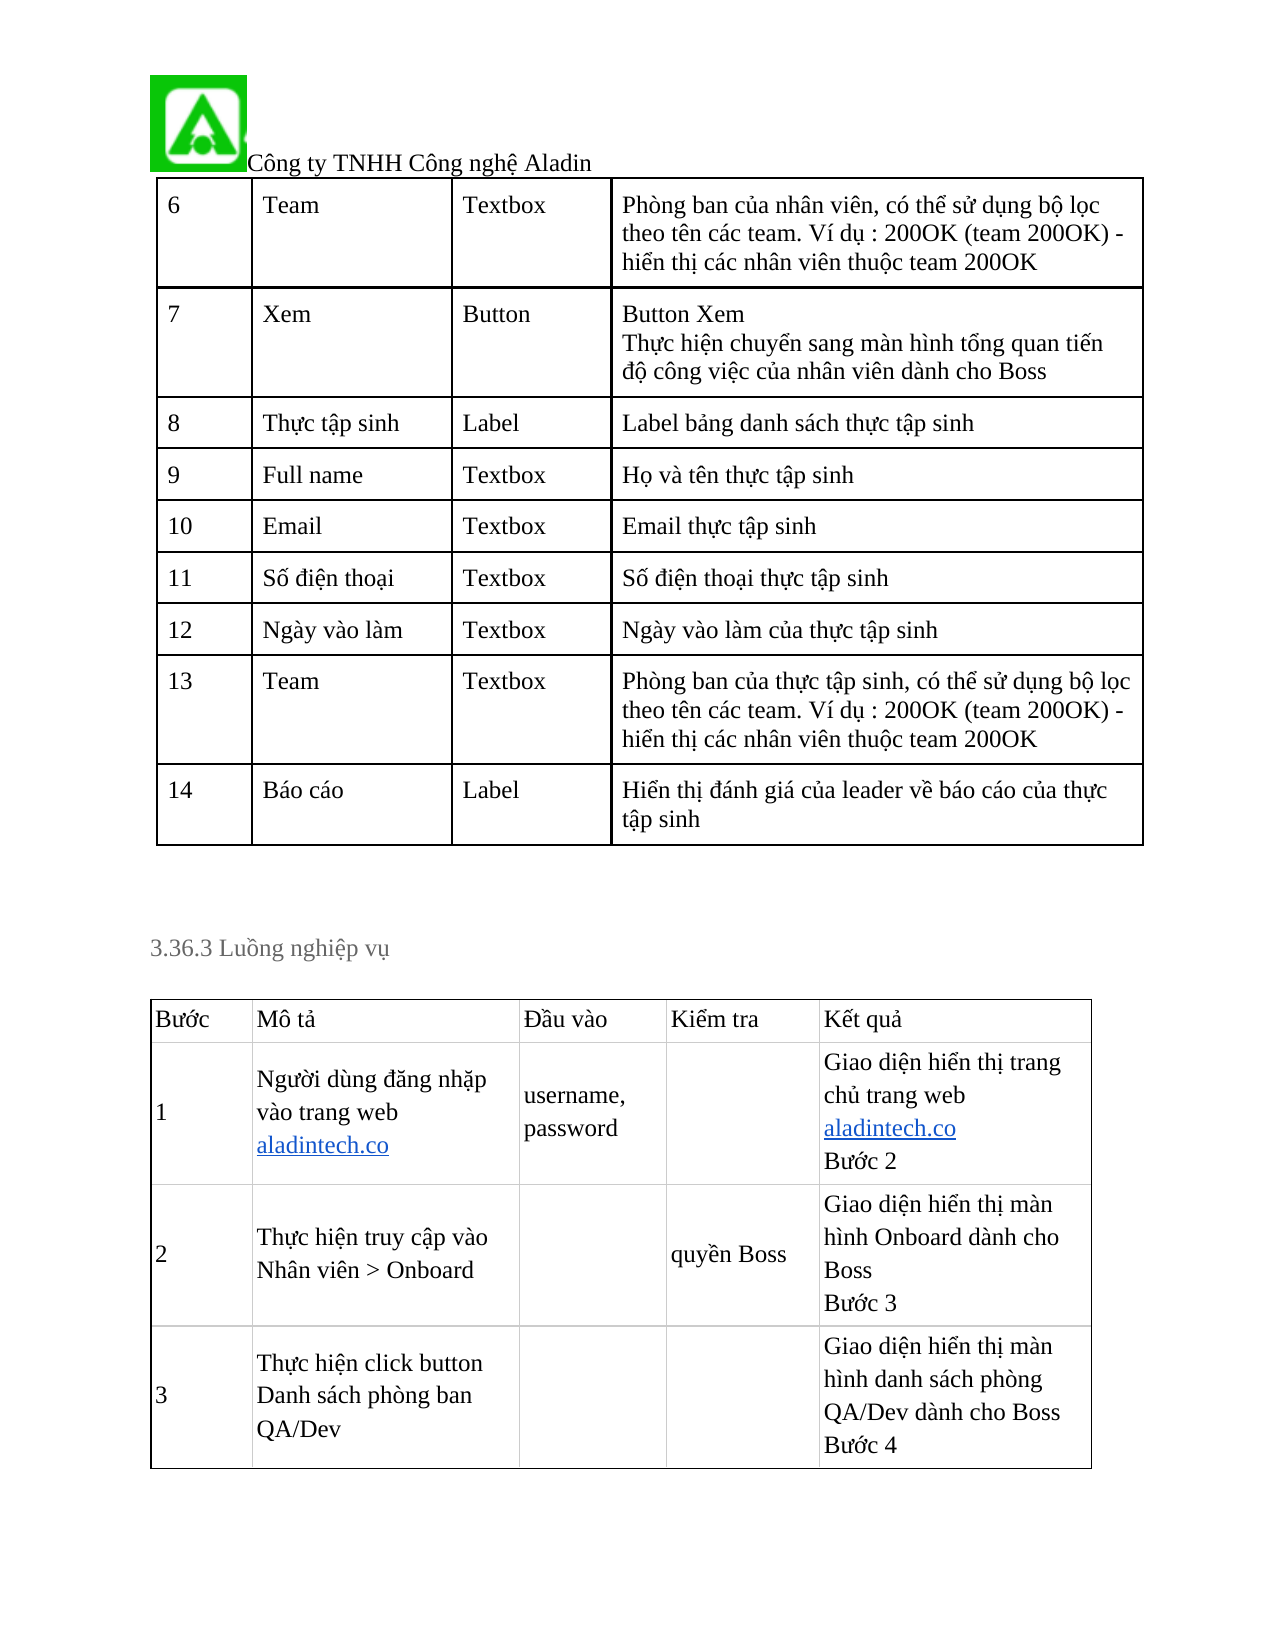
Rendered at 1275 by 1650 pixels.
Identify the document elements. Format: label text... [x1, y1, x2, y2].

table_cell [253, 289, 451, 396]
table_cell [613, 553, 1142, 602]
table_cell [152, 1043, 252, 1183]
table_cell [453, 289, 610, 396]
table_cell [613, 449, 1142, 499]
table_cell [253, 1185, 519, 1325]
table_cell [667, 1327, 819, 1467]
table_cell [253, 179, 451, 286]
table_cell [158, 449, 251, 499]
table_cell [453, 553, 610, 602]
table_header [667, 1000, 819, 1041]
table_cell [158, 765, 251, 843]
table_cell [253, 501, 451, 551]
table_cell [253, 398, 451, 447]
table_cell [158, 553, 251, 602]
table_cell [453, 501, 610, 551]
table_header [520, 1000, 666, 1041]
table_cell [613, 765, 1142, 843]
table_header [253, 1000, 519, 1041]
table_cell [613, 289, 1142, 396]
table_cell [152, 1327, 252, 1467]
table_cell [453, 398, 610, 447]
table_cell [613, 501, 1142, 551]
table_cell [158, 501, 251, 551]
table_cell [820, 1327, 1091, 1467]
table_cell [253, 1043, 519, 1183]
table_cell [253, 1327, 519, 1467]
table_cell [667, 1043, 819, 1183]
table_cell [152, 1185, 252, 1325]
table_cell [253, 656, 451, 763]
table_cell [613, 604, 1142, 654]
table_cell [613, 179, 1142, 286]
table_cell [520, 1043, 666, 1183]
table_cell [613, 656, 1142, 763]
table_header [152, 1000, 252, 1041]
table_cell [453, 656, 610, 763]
subtitle 3.36.3 Luồng nghiệp vụ [150, 933, 1125, 961]
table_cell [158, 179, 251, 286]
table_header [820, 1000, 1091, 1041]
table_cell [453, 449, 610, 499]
picture [150, 75, 247, 172]
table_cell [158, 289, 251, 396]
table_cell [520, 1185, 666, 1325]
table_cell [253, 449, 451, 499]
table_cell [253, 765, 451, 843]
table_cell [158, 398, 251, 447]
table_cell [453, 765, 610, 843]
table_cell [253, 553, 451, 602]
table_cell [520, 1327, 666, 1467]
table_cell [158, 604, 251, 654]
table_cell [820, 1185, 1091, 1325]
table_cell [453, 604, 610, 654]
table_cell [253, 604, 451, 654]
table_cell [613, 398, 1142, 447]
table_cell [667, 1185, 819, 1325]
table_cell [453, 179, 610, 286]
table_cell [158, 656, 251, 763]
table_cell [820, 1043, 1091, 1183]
